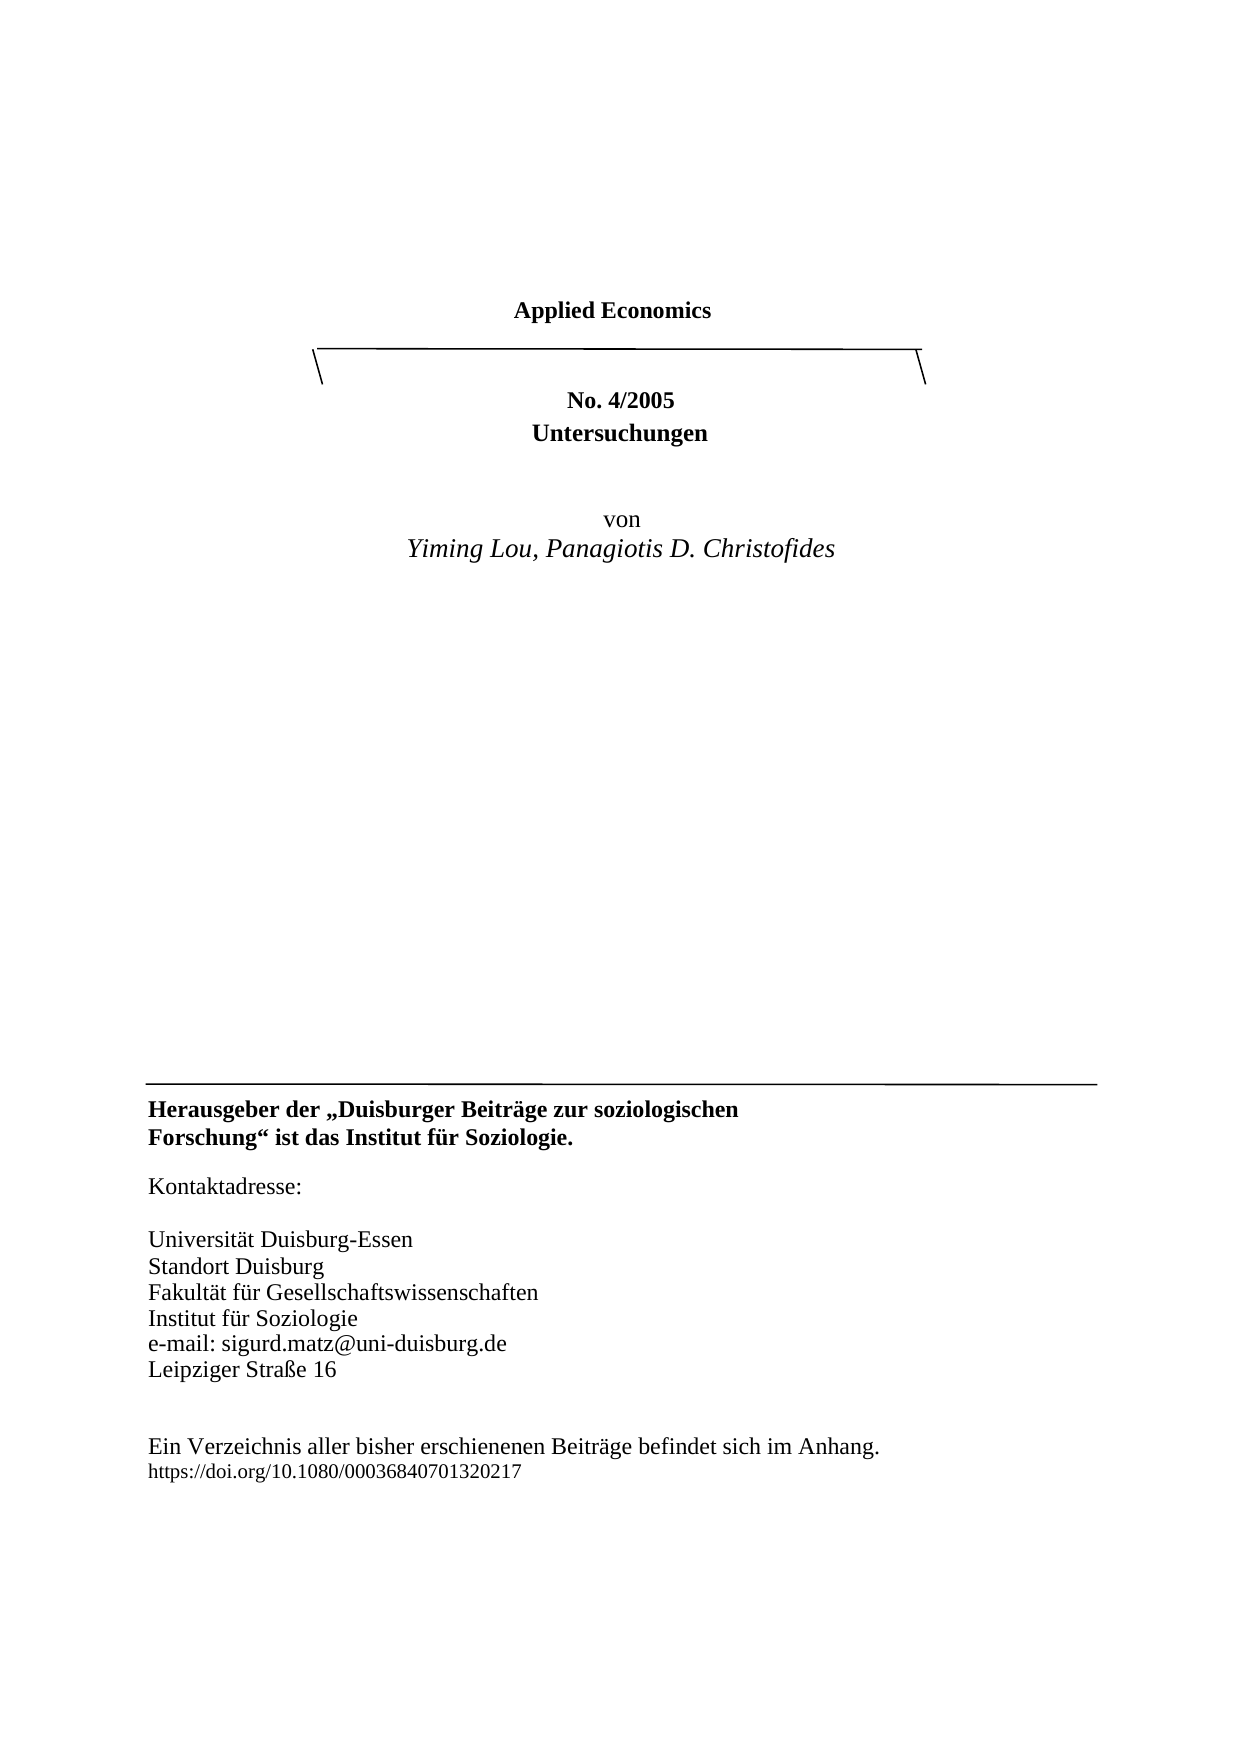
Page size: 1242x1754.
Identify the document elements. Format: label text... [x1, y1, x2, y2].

text Untersuchungen [148, 418, 1092, 446]
text https://doi.org/10.1080/00036840701320217 [148, 1459, 1092, 1483]
text Applied Economics [148, 297, 1077, 324]
text Ein Verzeichnis aller bisher erschienenen Beiträge befindet sich im Anhang. [148, 1432, 1092, 1459]
text No. 4/2005 [148, 386, 1094, 414]
text von [148, 504, 1096, 533]
text Leipziger Straße 16 [148, 1357, 443, 1383]
text Yiming Lou, Panagiotis D. Christofides [148, 533, 1094, 564]
text Fakultät für Gesellschaftswissenschaften [148, 1280, 1092, 1306]
text Herausgeber der „Duisburger Beiträge zur soziologischen Forschung“ ist das Institut für Soziologie. [148, 1096, 837, 1150]
text Standort Duisburg [148, 1253, 1092, 1280]
text Kontaktadresse: [148, 1172, 1092, 1199]
text Universität Duisburg-Essen [148, 1225, 1092, 1253]
text Institut für Soziologie [148, 1306, 1092, 1332]
text e-mail: sigurd.matz@uni-duisburg.de [148, 1332, 1092, 1357]
